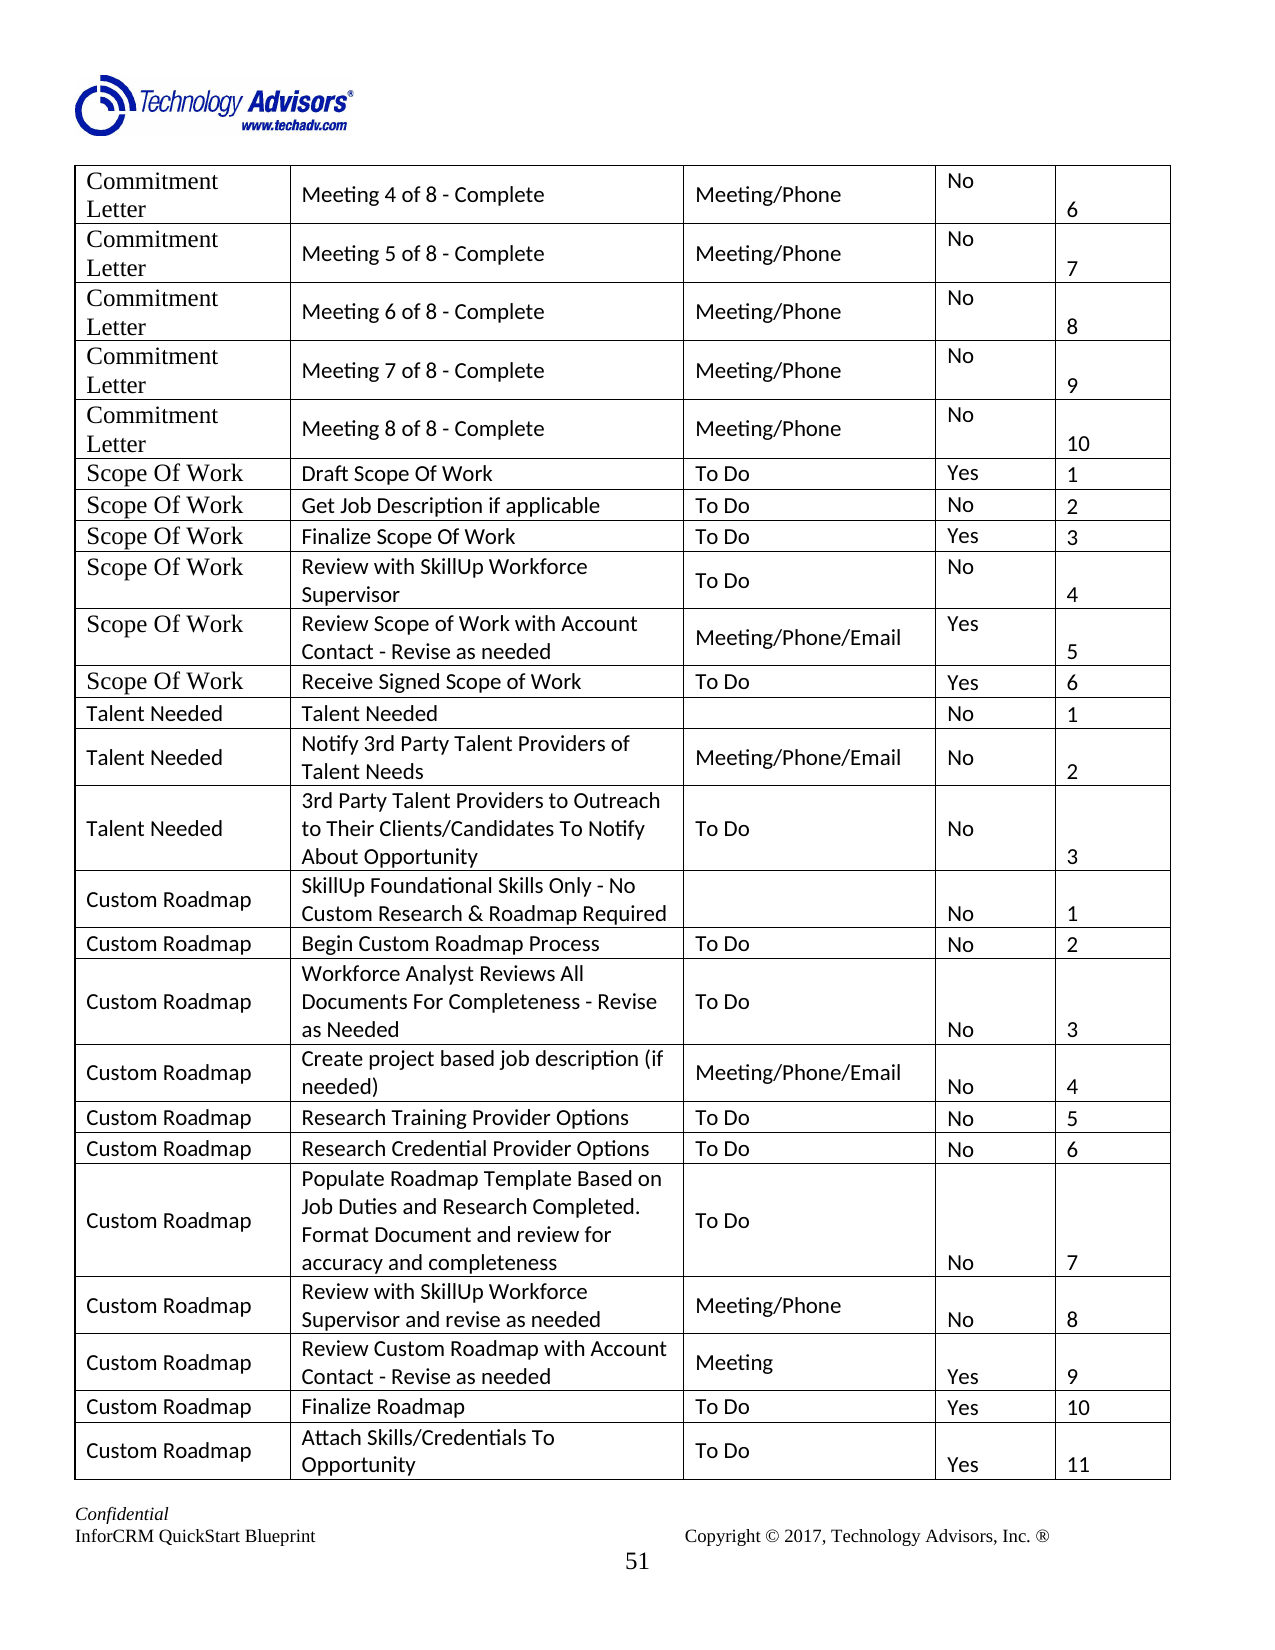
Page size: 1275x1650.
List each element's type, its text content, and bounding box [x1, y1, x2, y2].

table_cell No [936, 1133, 1055, 1163]
table_cell Begin Custom Roadmap Process [291, 928, 683, 958]
table_cell 3 [1056, 959, 1170, 1043]
table_cell Get Job Description if applicable [291, 490, 683, 520]
table_cell Meeting 8 of 8 - Complete [291, 400, 683, 457]
table_cell 3 [1056, 786, 1170, 870]
table_cell Custom Roadmap [76, 1277, 290, 1333]
table_cell Meeting 5 of 8 - Complete [291, 224, 683, 282]
table_cell Yes [936, 609, 1055, 665]
table_cell Scope Of Work [76, 666, 290, 697]
table_cell Notify 3rd Party Talent Providers of Talent Needs [291, 729, 683, 785]
table_cell No [936, 400, 1055, 457]
table_cell No [936, 871, 1055, 927]
table_cell Custom Roadmap [76, 1045, 290, 1101]
table_cell Research Training Provider Options [291, 1102, 683, 1132]
table_cell Commitment Letter [76, 166, 290, 223]
table_cell Custom Roadmap [76, 1164, 290, 1276]
table_cell [684, 698, 935, 728]
table_cell Yes [936, 459, 1055, 489]
table_cell To Do [684, 490, 935, 520]
table_cell To Do [684, 552, 935, 608]
table_cell Finalize Scope Of Work [291, 521, 683, 551]
table_cell Attach Skills/Credentials To Opportunity [291, 1423, 683, 1479]
table_cell No [936, 224, 1055, 282]
table_cell No [936, 959, 1055, 1043]
table_cell 9 [1056, 341, 1170, 399]
table_cell To Do [684, 1164, 935, 1276]
table_cell Scope Of Work [76, 521, 290, 551]
table_cell No [936, 490, 1055, 520]
table_cell Commitment Letter [76, 224, 290, 282]
table_cell To Do [684, 959, 935, 1043]
table_cell Meeting 6 of 8 - Complete [291, 283, 683, 340]
table_cell To Do [684, 1423, 935, 1479]
table_cell Meeting 7 of 8 - Complete [291, 341, 683, 399]
table_cell [684, 871, 935, 927]
table_cell Custom Roadmap [76, 1391, 290, 1422]
table_cell Review with SkillUp Workforce Supervisor [291, 552, 683, 608]
table_cell 9 [1056, 1334, 1170, 1390]
table_cell Finalize Roadmap [291, 1391, 683, 1422]
table_cell Talent Needed [76, 698, 290, 728]
table_cell Receive Signed Scope of Work [291, 666, 683, 697]
table_cell Custom Roadmap [76, 1423, 290, 1479]
table_cell 5 [1056, 1102, 1170, 1132]
table_cell Workforce Analyst Reviews All Documents For Completeness - Revise as Needed [291, 959, 683, 1043]
table_cell 8 [1056, 1277, 1170, 1333]
table_cell 2 [1056, 729, 1170, 785]
table_cell No [936, 928, 1055, 958]
table_cell No [936, 283, 1055, 340]
table_cell 3rd Party Talent Providers to Outreach to Their Clients/Candidates To Notify About Opportunity [291, 786, 683, 870]
table_cell Custom Roadmap [76, 1102, 290, 1132]
table_cell Scope Of Work [76, 552, 290, 608]
table_cell 1 [1056, 459, 1170, 489]
table_cell No [936, 1102, 1055, 1132]
table_cell No [936, 166, 1055, 223]
table_cell Meeting/Phone [684, 400, 935, 457]
table_cell No [936, 341, 1055, 399]
table_cell Custom Roadmap [76, 928, 290, 958]
table_cell Create project based job description (if needed) [291, 1045, 683, 1101]
table_cell 11 [1056, 1423, 1170, 1479]
table_cell Review with SkillUp Workforce Supervisor and revise as needed [291, 1277, 683, 1333]
picture [75, 75, 354, 136]
table_cell 3 [1056, 521, 1170, 551]
table_cell Commitment Letter [76, 341, 290, 399]
table_cell Meeting/Phone [684, 224, 935, 282]
table_cell 8 [1056, 283, 1170, 340]
table_cell Research Credential Provider Options [291, 1133, 683, 1163]
table_cell No [936, 1164, 1055, 1276]
table_cell To Do [684, 521, 935, 551]
table_cell No [936, 729, 1055, 785]
table_cell Scope Of Work [76, 490, 290, 520]
table_cell Meeting [684, 1334, 935, 1390]
table_cell To Do [684, 786, 935, 870]
table_cell Talent Needed [76, 786, 290, 870]
table_cell Talent Needed [291, 698, 683, 728]
table_cell Populate Roadmap Template Based on Job Duties and Research Completed. Format Document and review for accuracy and completeness [291, 1164, 683, 1276]
table_cell Custom Roadmap [76, 1334, 290, 1390]
table_cell Commitment Letter [76, 283, 290, 340]
table_cell 4 [1056, 1045, 1170, 1101]
table_cell Yes [936, 521, 1055, 551]
table_cell To Do [684, 459, 935, 489]
table_cell To Do [684, 1391, 935, 1422]
table_cell No [936, 786, 1055, 870]
table_cell Meeting/Phone [684, 166, 935, 223]
table_cell Draft Scope Of Work [291, 459, 683, 489]
table_cell Commitment Letter [76, 400, 290, 457]
table_cell Custom Roadmap [76, 1133, 290, 1163]
table_cell No [936, 1045, 1055, 1101]
table_cell 1 [1056, 871, 1170, 927]
table_cell To Do [684, 1133, 935, 1163]
table_cell To Do [684, 666, 935, 697]
table_cell Scope Of Work [76, 609, 290, 665]
table_cell Yes [936, 1334, 1055, 1390]
table_cell Meeting 4 of 8 - Complete [291, 166, 683, 223]
table_cell 7 [1056, 1164, 1170, 1276]
table_cell SkillUp Foundational Skills Only - No Custom Research & Roadmap Required [291, 871, 683, 927]
table_cell 6 [1056, 166, 1170, 223]
table_cell Yes [936, 666, 1055, 697]
table_cell Yes [936, 1423, 1055, 1479]
table_cell To Do [684, 1102, 935, 1132]
table_cell Review Scope of Work with Account Contact - Revise as needed [291, 609, 683, 665]
table_cell 5 [1056, 609, 1170, 665]
table_cell Meeting/Phone/Email [684, 729, 935, 785]
table_cell No [936, 1277, 1055, 1333]
table_cell No [936, 552, 1055, 608]
table_cell Meeting/Phone/Email [684, 1045, 935, 1101]
table_cell Meeting/Phone [684, 341, 935, 399]
table_cell 6 [1056, 1133, 1170, 1163]
table_cell No [936, 698, 1055, 728]
table_cell 6 [1056, 666, 1170, 697]
table_cell 4 [1056, 552, 1170, 608]
table_cell Yes [936, 1391, 1055, 1422]
table_cell Custom Roadmap [76, 871, 290, 927]
table_cell Review Custom Roadmap with Account Contact - Revise as needed [291, 1334, 683, 1390]
table_cell 2 [1056, 490, 1170, 520]
table_cell Meeting/Phone/Email [684, 609, 935, 665]
table_cell Custom Roadmap [76, 959, 290, 1043]
table_cell 2 [1056, 928, 1170, 958]
table_cell 10 [1056, 400, 1170, 457]
table_cell 7 [1056, 224, 1170, 282]
table_cell Scope Of Work [76, 459, 290, 489]
table_cell 10 [1056, 1391, 1170, 1422]
table_cell Meeting/Phone [684, 1277, 935, 1333]
table_cell To Do [684, 928, 935, 958]
table_cell Meeting/Phone [684, 283, 935, 340]
table_cell 1 [1056, 698, 1170, 728]
table_cell Talent Needed [76, 729, 290, 785]
